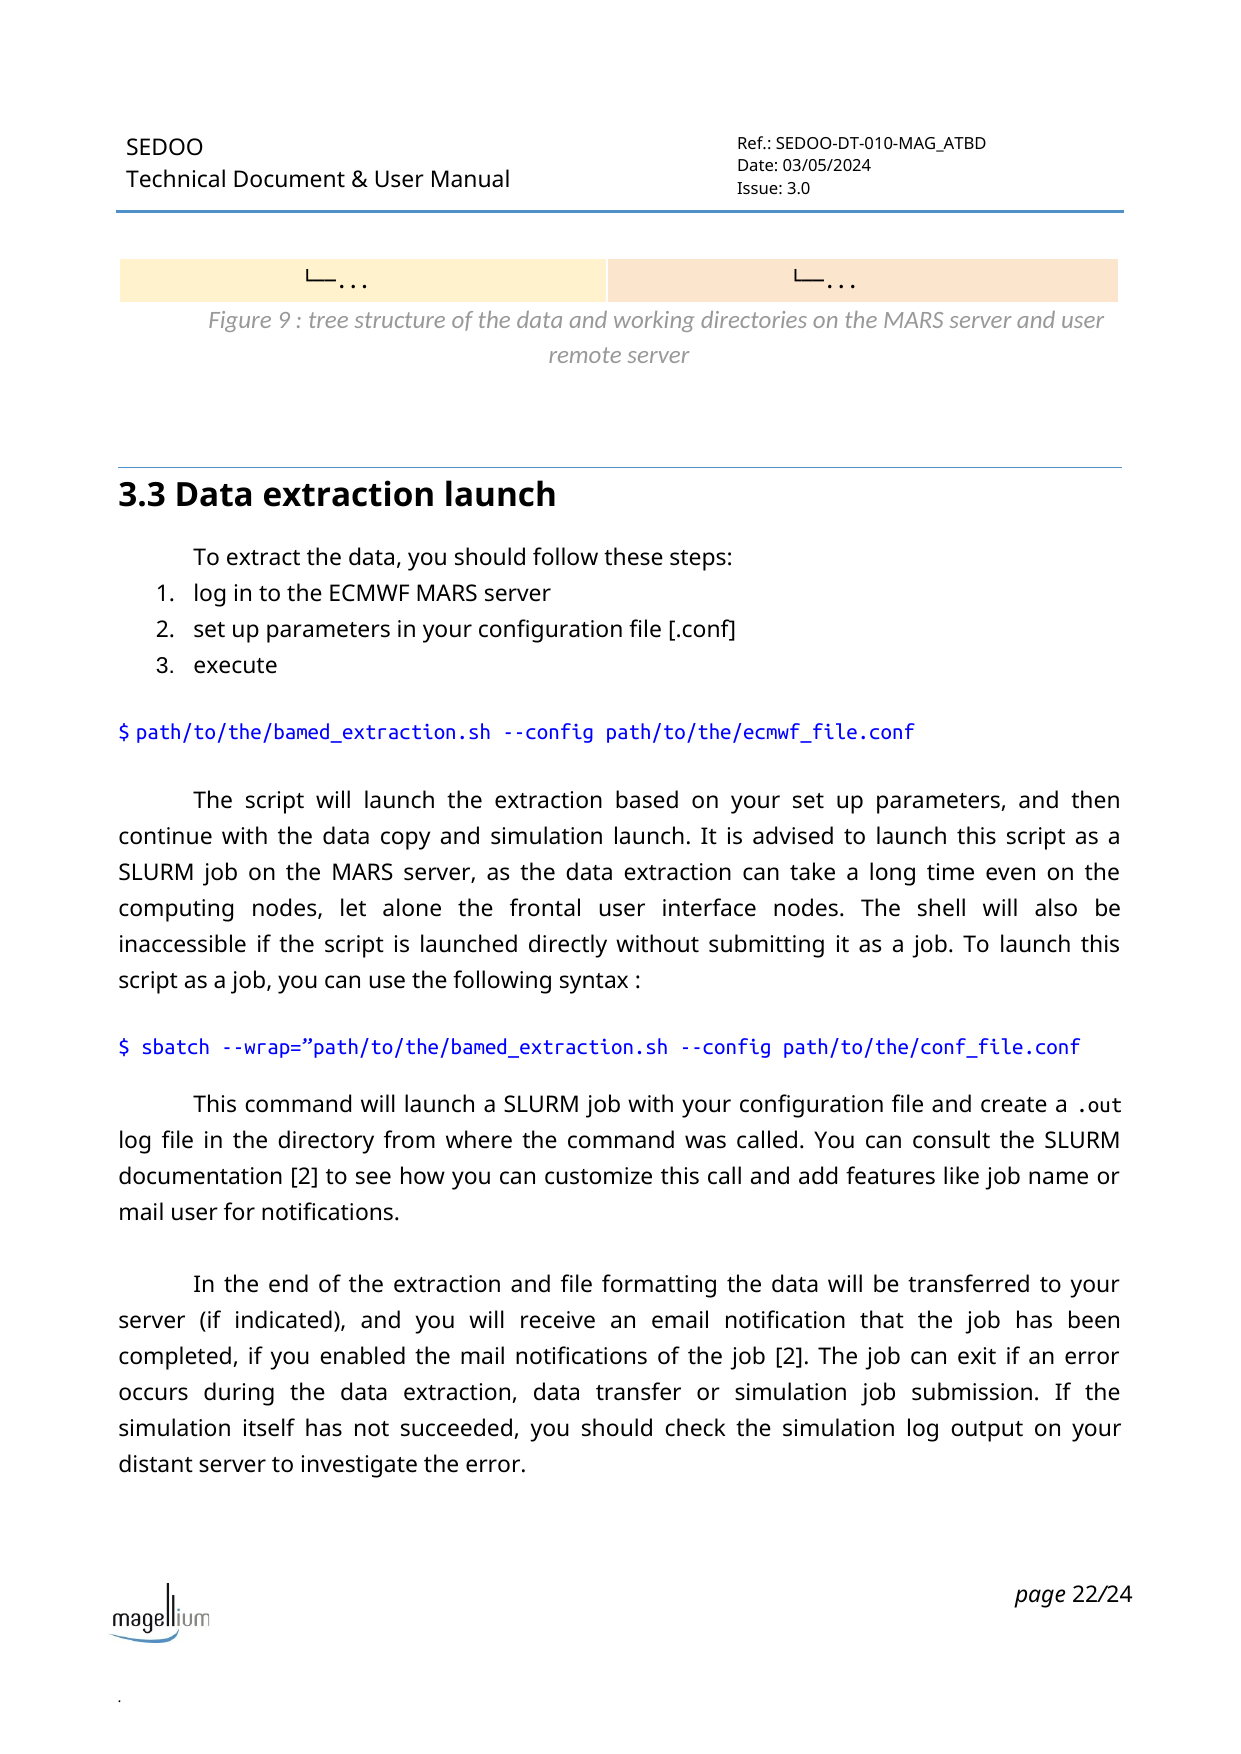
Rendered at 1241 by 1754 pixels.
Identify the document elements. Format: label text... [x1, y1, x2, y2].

text $ path/to/the/bamed_extraction.sh --config path/to/the/ecmwf_file.conf [118, 721, 1122, 743]
text The script will launch the extraction based on your set up parameters, and then continue with the data copy and simulation launch. It is advised to launch this script as a SLURM job on the MARS server, as the data extraction can take a long time even on the computing nodes, let alone the frontal user interface nodes. The shell will also be inaccessible if the script is launched directly without submitting it as a job. To launch this script as a job, you can use the following syntax : [118, 784, 1122, 995]
text To extract the data, you should follow these steps: [118, 541, 1122, 572]
subtitle 3.3 Data extraction launch [118, 468, 1122, 516]
list set up parameters in your configuration file [.conf] [156, 613, 1122, 644]
text $ sbatch --wrap=”path/to/the/bamed_extraction.sh --config path/to/the/conf_file.conf [118, 1036, 1122, 1058]
text Figure 9 : tree structure of the data and working directories on the MARS server and user remote server [118, 304, 1122, 370]
text In the end of the extraction and file formatting the data will be transferred to your server (if indicated), and you will receive an email notification that the job has been completed, if you enabled the mail notifications of the job [2]. The job can exit if an error occurs during the data extraction, data transfer or simulation job submission. If the simulation itself has not succeeded, you should check the simulation log output on your distant server to investigate the error. [118, 1268, 1122, 1479]
list log in to the ECMWF MARS server [156, 577, 1122, 608]
list execute [156, 649, 1122, 680]
picture [107, 1583, 210, 1643]
text This command will launch a SLURM job with your configuration file and create a .out log file in the directory from where the command was called. You can consult the SLURM documentation [2] to see how you can customize this call and add features like job name or mail user for notifications. [118, 1088, 1122, 1227]
